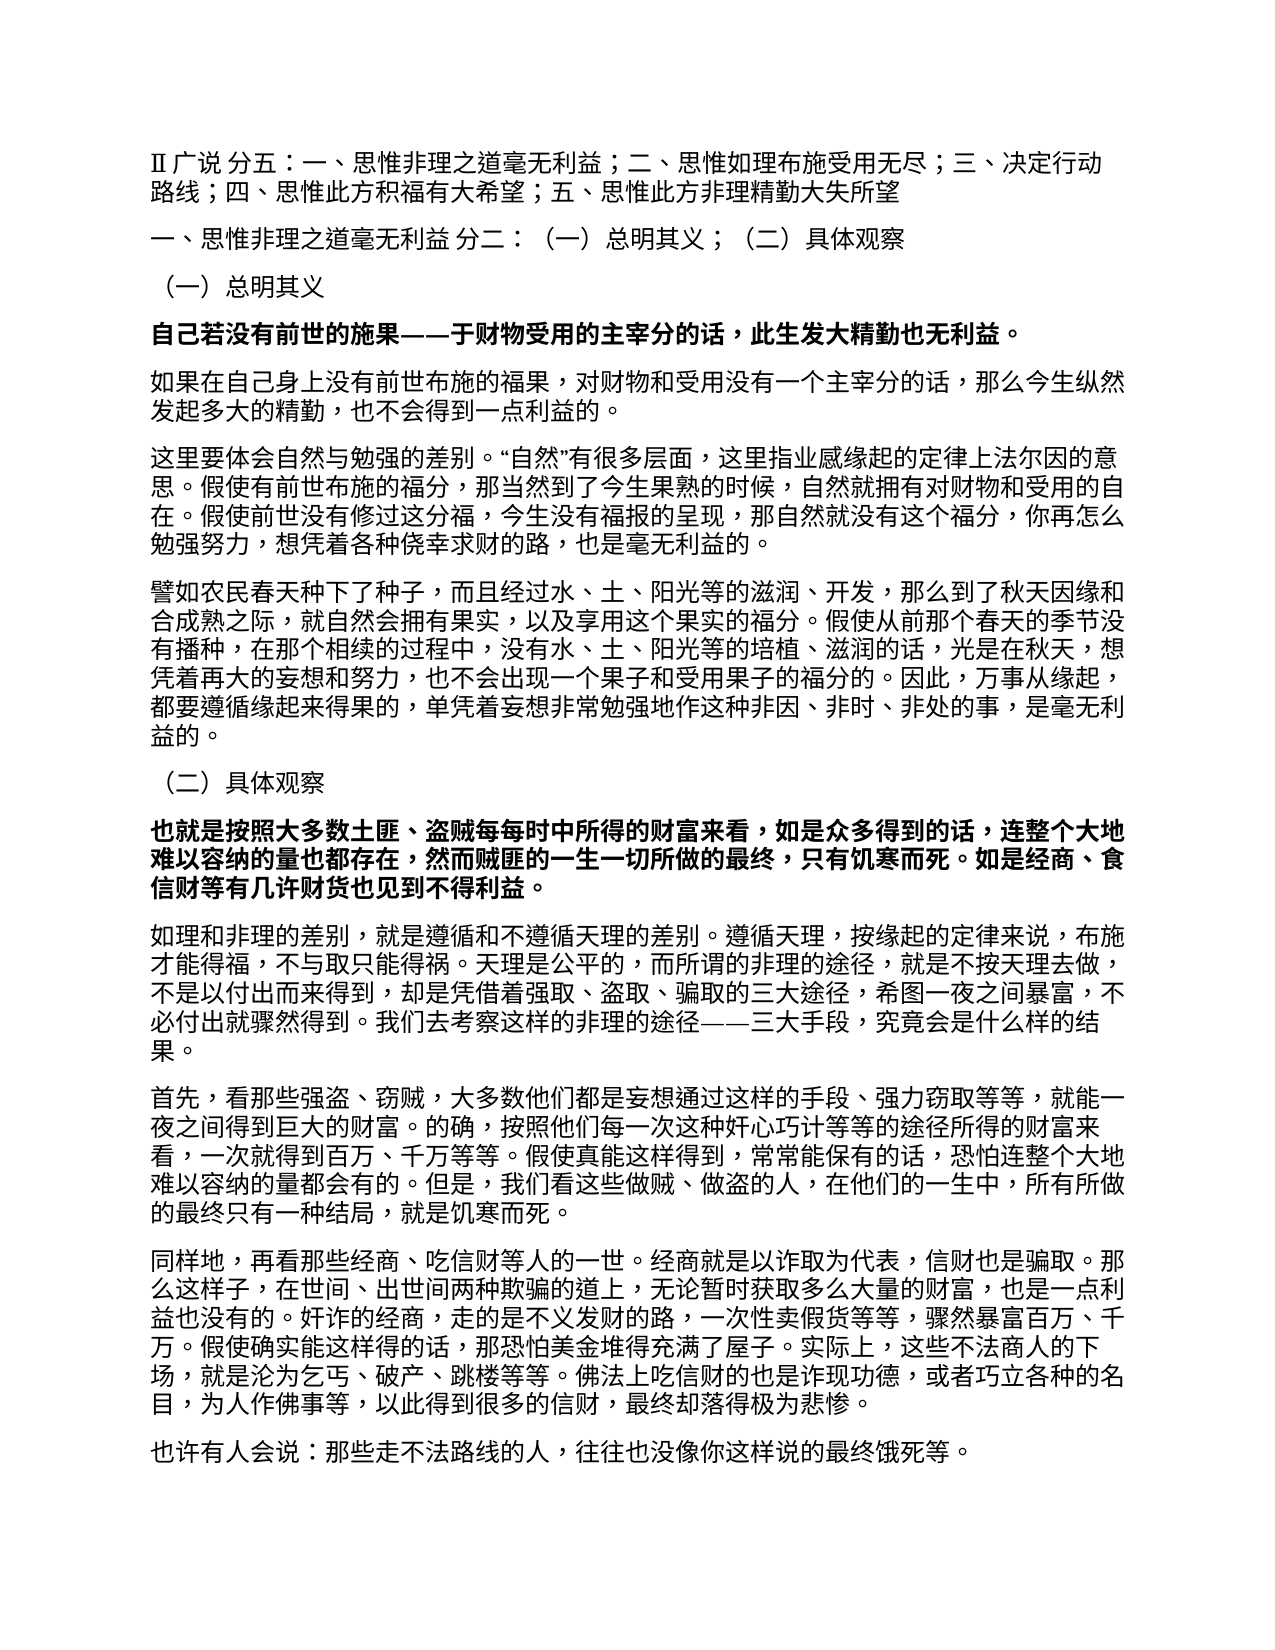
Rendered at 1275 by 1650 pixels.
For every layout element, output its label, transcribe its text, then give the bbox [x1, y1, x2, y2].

text 首先，看那些强盗、窃贼，大多数他们都是妄想通过这样的手段、强力窃取等等，就能一夜之间得到巨大的财富。的确，按照他们每一次这种奸心巧计等等的途径所得的财富来看，一次就得到百万、千万等等。假使真能这样得到，常常能保有的话，恐怕连整个大地难以容纳的量都会有的。但是，我们看这些做贼、做盗的人，在他们的一生中，所有所做的最终只有一种结局，就是饥寒而死。 [150, 1085, 1125, 1229]
text 自己若没有前世的施果——于财物受用的主宰分的话，此生发大精勤也无利益。 [150, 321, 1125, 350]
text 同样地，再看那些经商、吃信财等人的一世。经商就是以诈取为代表，信财也是骗取。那么这样子，在世间、出世间两种欺骗的道上，无论暂时获取多么大量的财富，也是一点利益也没有的。奸诈的经商，走的是不义发财的路，一次性卖假货等等，骤然暴富百万、千万。假使确实能这样得的话，那恐怕美金堆得充满了屋子。实际上，这些不法商人的下场，就是沦为乞丐、破产、跳楼等等。佛法上吃信财的也是诈现功德，或者巧立各种的名目，为人作佛事等，以此得到很多的信财，最终却落得极为悲惨。 [150, 1247, 1125, 1420]
text 这里要体会自然与勉强的差别。“自然”有很多层面，这里指业感缘起的定律上法尔因的意思。假使有前世布施的福分，那当然到了今生果熟的时候，自然就拥有对财物和受用的自在。假使前世没有修过这分福，今生没有福报的呈现，那自然就没有这个福分，你再怎么勉强努力，想凭着各种侥幸求财的路，也是毫无利益的。 [150, 445, 1125, 560]
text 一、思惟非理之道毫无利益 分二：（一）总明其义；（二）具体观察 [150, 226, 1125, 255]
text 也许有人会说：那些走不法路线的人，往往也没像你这样说的最终饿死等。 [150, 1439, 1125, 1467]
text 如果在自己身上没有前世布施的福果，对财物和受用没有一个主宰分的话，那么今生纵然发起多大的精勤，也不会得到一点利益的。 [150, 369, 1125, 426]
text 也就是按照大多数土匪、盗贼每每时中所得的财富来看，如是众多得到的话，连整个大地难以容纳的量也都存在，然而贼匪的一生一切所做的最终，只有饥寒而死。如是经商、食信财等有几许财货也见到不得利益。 [150, 817, 1125, 904]
text 譬如农民春天种下了种子，而且经过水、土、阳光等的滋润、开发，那么到了秋天因缘和合成熟之际，就自然会拥有果实，以及享用这个果实的福分。假使从前那个春天的季节没有播种，在那个相续的过程中，没有水、土、阳光等的培植、滋润的话，光是在秋天，想凭着再大的妄想和努力，也不会出现一个果子和受用果子的福分的。因此，万事从缘起，都要遵循缘起来得果的，单凭着妄想非常勉强地作这种非因、非时、非处的事，是毫无利益的。 [150, 579, 1125, 751]
text （二）具体观察 [150, 770, 1125, 799]
text （一）总明其义 [150, 274, 1125, 302]
text Ⅱ广说 分五：一、思惟非理之道毫无利益；二、思惟如理布施受用无尽；三、决定行动路线；四、思惟此方积福有大希望；五、思惟此方非理精勤大失所望 [150, 150, 1125, 207]
text 如理和非理的差别，就是遵循和不遵循天理的差别。遵循天理，按缘起的定律来说，布施才能得福，不与取只能得祸。天理是公平的，而所谓的非理的途径，就是不按天理去做，不是以付出而来得到，却是凭借着强取、盗取、骗取的三大途径，希图一夜之间暴富，不必付出就骤然得到。我们去考察这样的非理的途径——三大手段，究竟会是什么样的结果。 [150, 922, 1125, 1066]
